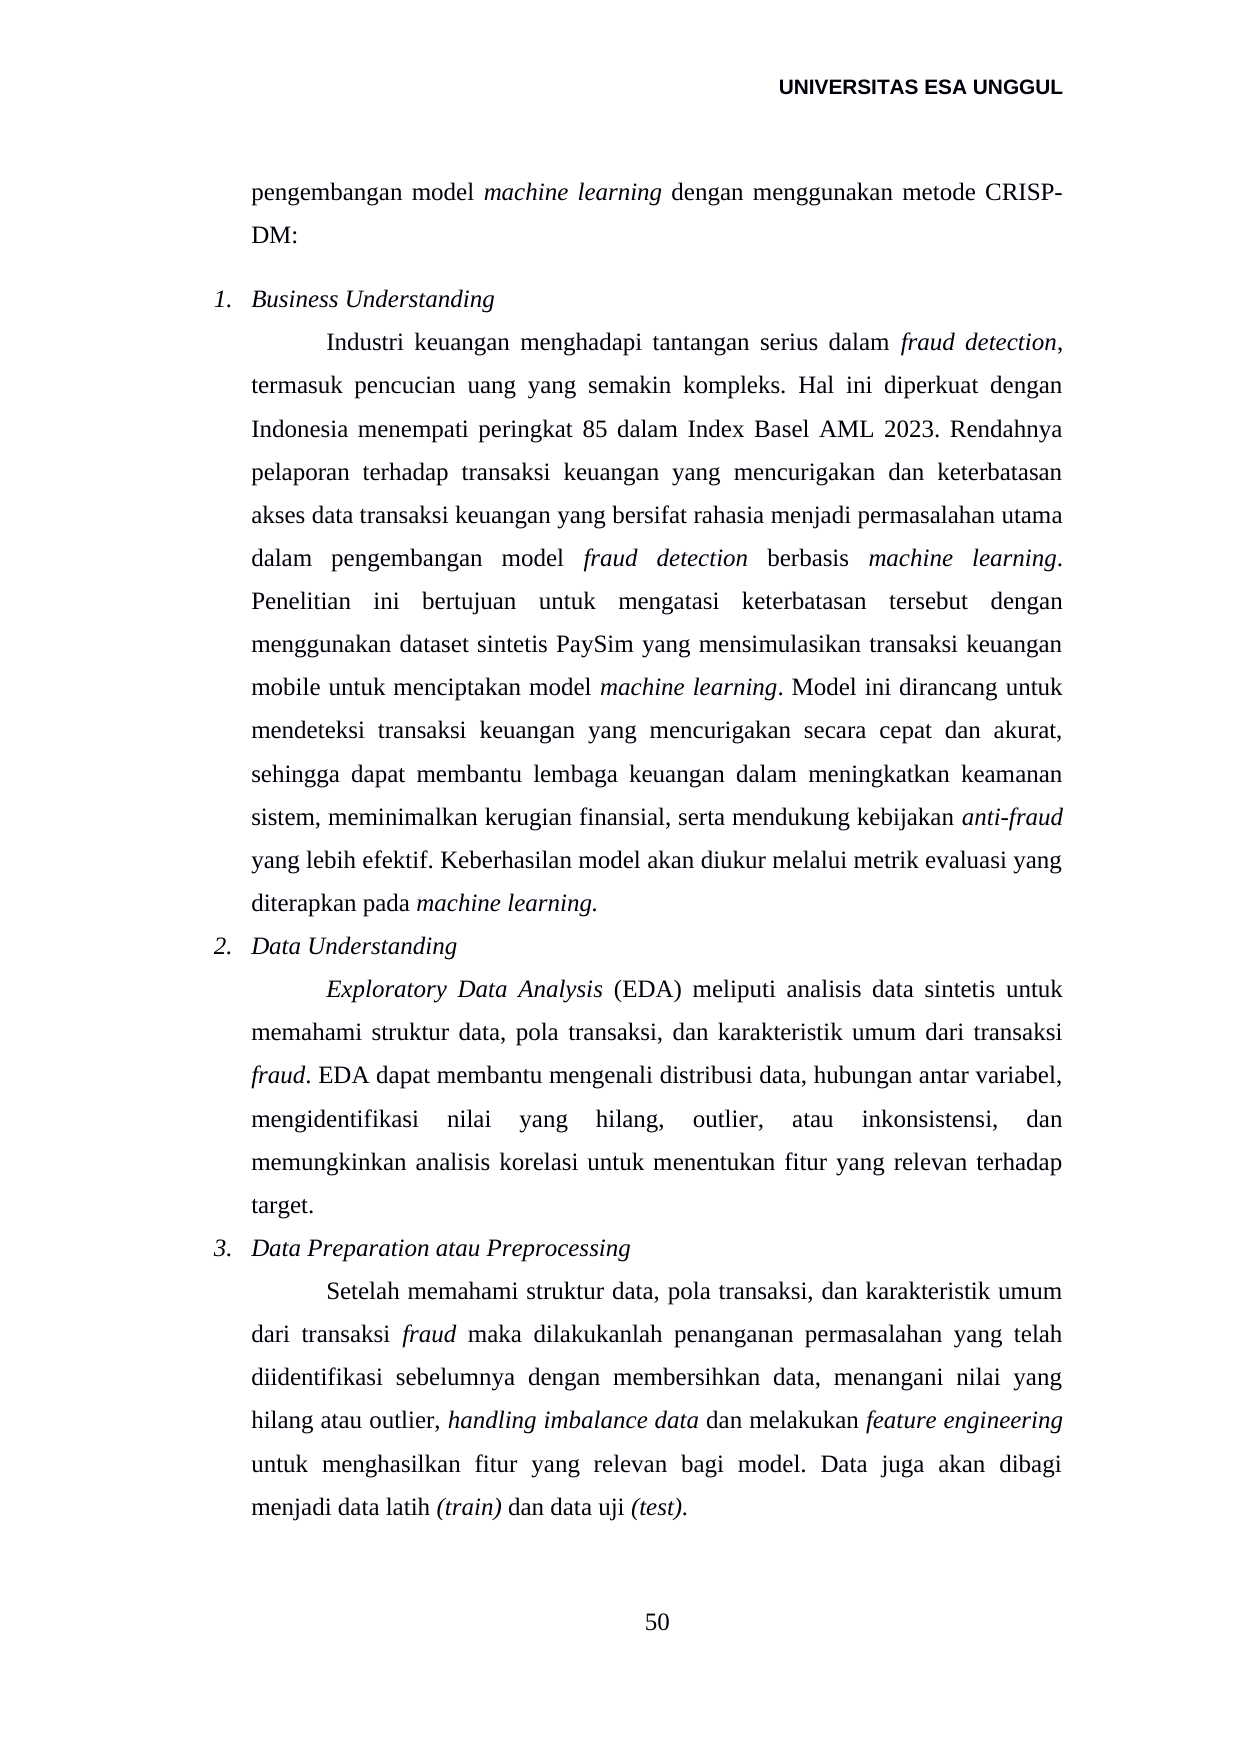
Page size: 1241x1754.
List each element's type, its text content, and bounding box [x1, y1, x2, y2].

list Industri keuangan menghadapi tantangan serius dalam fraud detection, termasuk pencucian uang yang semakin kompleks. Hal ini diperkuat dengan Indonesia menempati peringkat 85 dalam Index Basel AML 2023. Rendahnya pelaporan terhadap transaksi keuangan yang mencurigakan dan keterbatasan akses data transaksi keuangan yang bersifat rahasia menjadi permasalahan utama dalam pengembangan model fraud detection berbasis machine learning. Penelitian ini bertujuan untuk mengatasi keterbatasan tersebut dengan menggunakan dataset sintetis PaySim yang mensimulasikan transaksi keuangan mobile untuk menciptakan model machine learning. Model ini dirancang untuk mendeteksi transaksi keuangan yang mencurigakan secara cepat dan akurat, sehingga dapat membantu lembaga keuangan dalam meningkatkan keamanan sistem, meminimalkan kerugian finansial, serta mendukung kebijakan anti-fraud yang lebih efektif. Keberhasilan model akan diukur melalui metrik evaluasi yang diterapkan pada machine learning. [251, 327, 1063, 917]
list Data Understanding [213, 931, 1063, 960]
list Setelah memahami struktur data, pola transaksi, dan karakteristik umum dari transaksi fraud maka dilakukanlah penanganan permasalahan yang telah diidentifikasi sebelumnya dengan membersihkan data, menangani nilai yang hilang atau outlier, handling imbalance data dan melakukan feature engineering untuk menghasilkan fitur yang relevan bagi model. Data juga akan dibagi menjadi data latih (train) dan data uji (test). [251, 1276, 1063, 1521]
list Data Preparation atau Preprocessing [213, 1233, 1063, 1262]
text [251, 177, 1063, 249]
list Business Understanding [213, 284, 1063, 313]
list Exploratory Data Analysis (EDA) meliputi analisis data sintetis untuk memahami struktur data, pola transaksi, dan karakteristik umum dari transaksi fraud. EDA dapat membantu mengenali distribusi data, hubungan antar variabel, mengidentifikasi nilai yang hilang, outlier, atau inkonsistensi, dan memungkinkan analisis korelasi untuk menentukan fitur yang relevan terhadap target. [251, 974, 1063, 1219]
